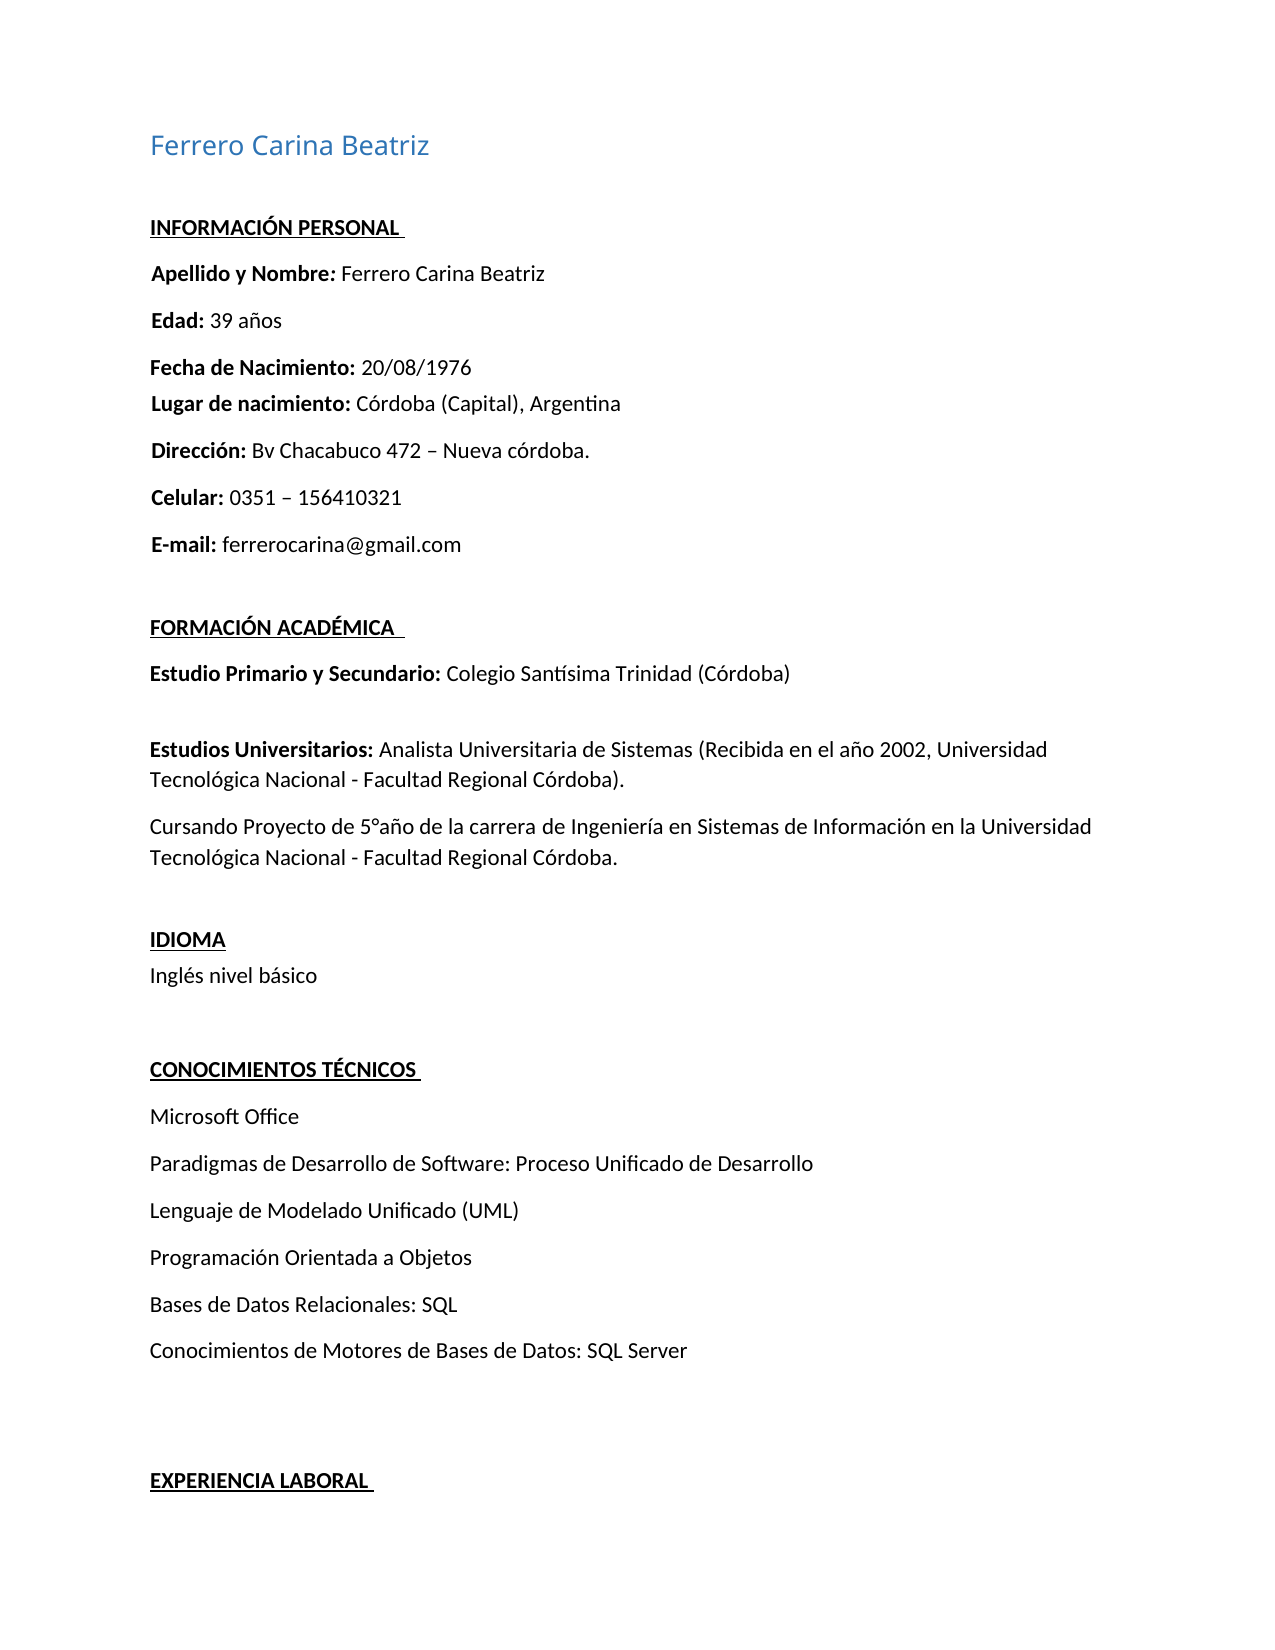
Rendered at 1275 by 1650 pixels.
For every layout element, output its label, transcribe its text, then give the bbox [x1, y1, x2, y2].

subtitle Ferrero Carina Beatriz [150, 126, 1125, 163]
text Lenguaje de Modelado Unificado (UML) [149, 1196, 1125, 1224]
text Programación Orientada a Objetos [149, 1243, 1125, 1271]
text Microsoft Office [149, 1102, 1125, 1130]
text Celular: 0351 – 156410321 [151, 483, 1125, 511]
text Dirección: Bv Chacabuco 472 – Nueva córdoba. [151, 436, 950, 464]
text Bases de Datos Relacionales: SQL [149, 1290, 1125, 1318]
text Paradigmas de Desarrollo de Software: Proceso Unificado de Desarrollo [149, 1149, 1125, 1177]
text Inglés nivel básico [149, 962, 1125, 989]
text EXPERIENCIA LABORAL [150, 1466, 1125, 1494]
text IDIOMA [149, 926, 1125, 953]
text Estudios Universitarios: Analista Universitaria de Sistemas (Recibida en el año 2002, Universidad Tecnológica Nacional - Facultad Regional Córdoba). [149, 735, 1125, 794]
text Fecha de Nacimiento: 20/08/1976 [150, 353, 1125, 381]
text Lugar de nacimiento: Córdoba (Capital), Argentina [151, 389, 950, 417]
text Apellido y Nombre: Ferrero Carina Beatriz [151, 259, 1125, 287]
text Cursando Proyecto de 5°año de la carrera de Ingeniería en Sistemas de Información en la Universidad Tecnológica Nacional - Facultad Regional Córdoba. [149, 812, 1125, 871]
text INFORMACIÓN PERSONAL [150, 213, 1125, 241]
text Estudio Primario y Secundario: Colegio Santísima Trinidad (Córdoba) [149, 659, 1125, 687]
text CONOCIMIENTOS TÉCNICOS [150, 1055, 1125, 1083]
text Conocimientos de Motores de Bases de Datos: SQL Server [149, 1337, 1125, 1364]
text FORMACIÓN ACADÉMICA [150, 613, 1125, 641]
text Edad: 39 años [151, 306, 1125, 334]
text E-mail: ferrerocarina@gmail.com [151, 530, 1125, 558]
